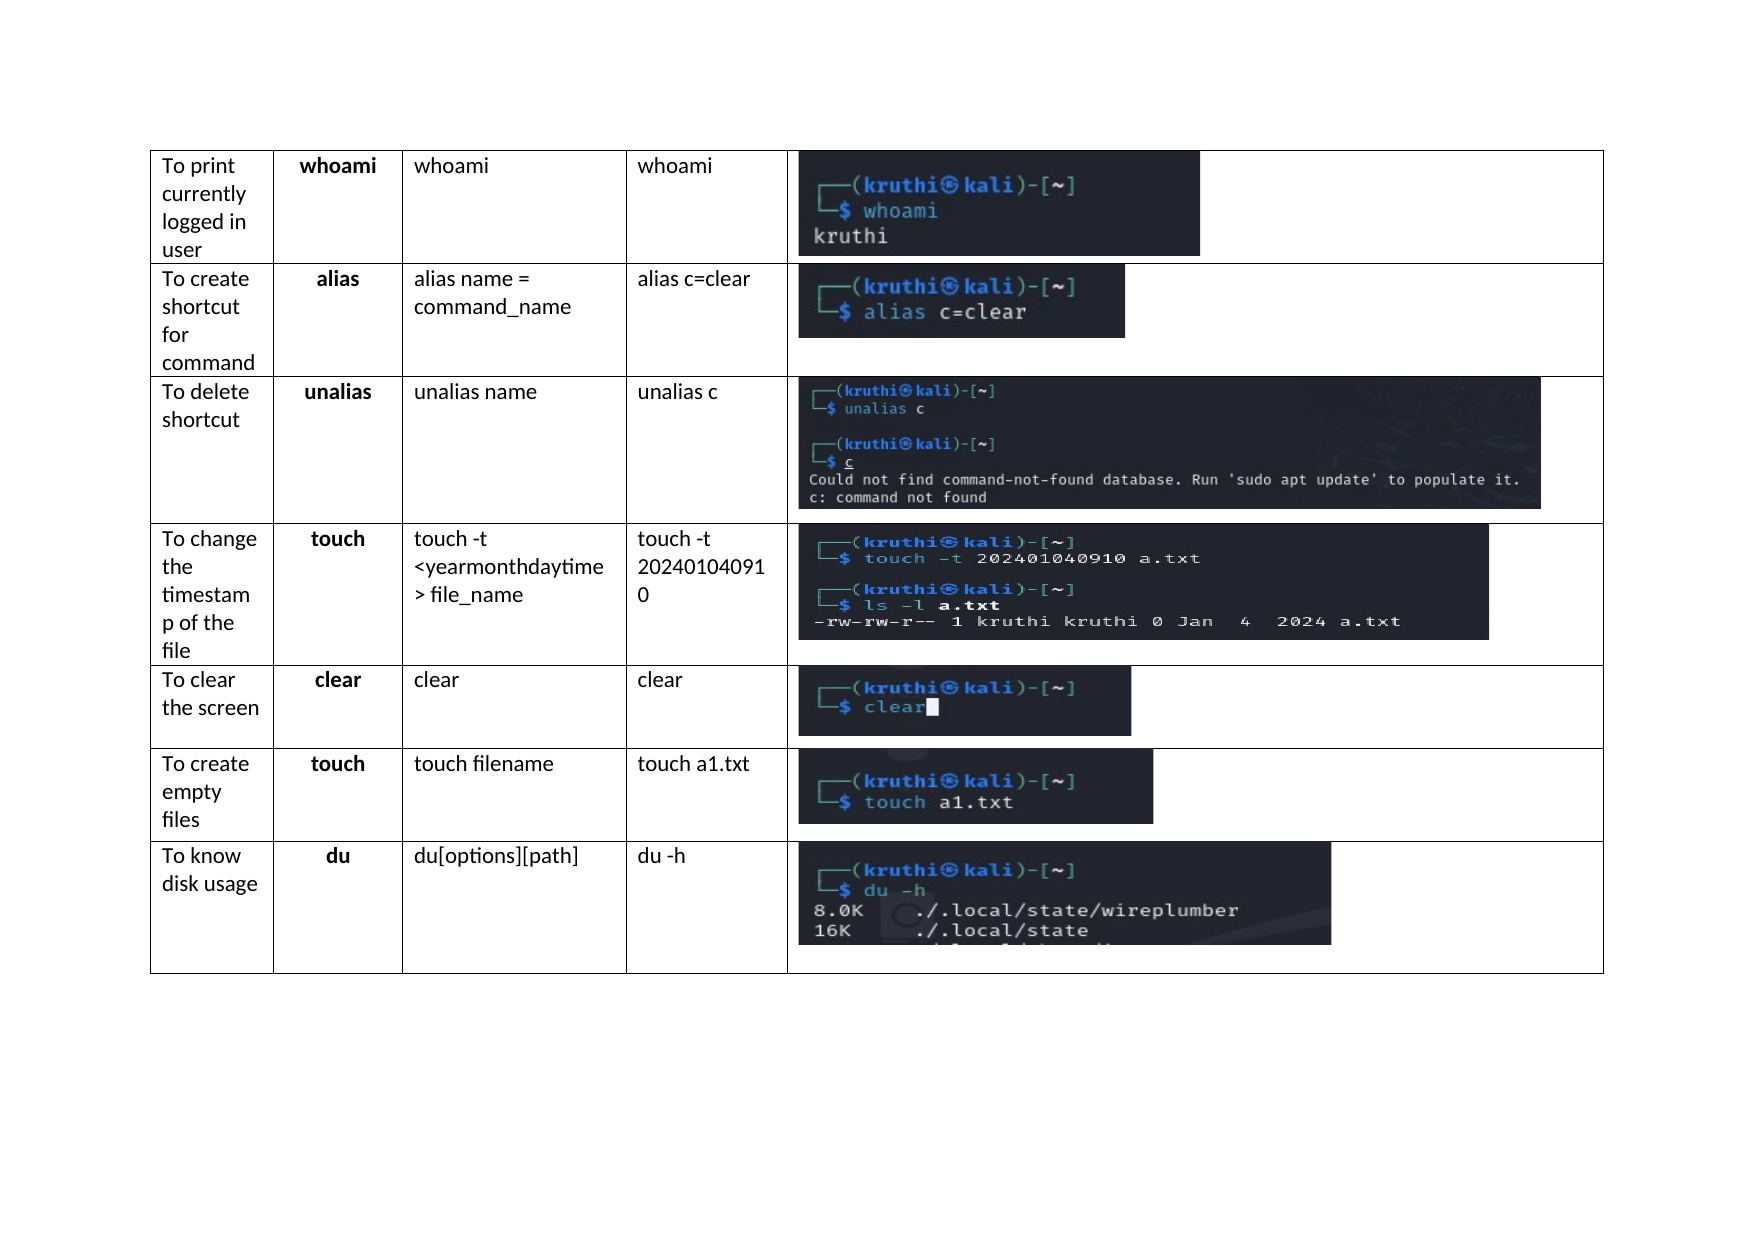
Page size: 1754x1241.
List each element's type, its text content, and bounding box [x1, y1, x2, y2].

table_cell whoami [627, 151, 787, 263]
table_cell [788, 377, 1603, 523]
table_cell du -h [627, 842, 787, 973]
table_cell du[options][path] [403, 842, 626, 973]
table_cell touch filename [403, 749, 626, 841]
table_cell To create shortcut for command [151, 264, 273, 376]
table_cell To know disk usage [151, 842, 273, 973]
table_cell clear [627, 666, 787, 748]
table_cell whoami [274, 151, 402, 263]
table_cell du [274, 842, 402, 973]
table_cell touch [274, 749, 402, 841]
table_cell clear [274, 666, 402, 748]
table_cell touch -t 202401040910 [627, 524, 787, 664]
table_cell touch a1.txt [627, 749, 787, 841]
table_cell To create empty files [151, 749, 273, 841]
picture [798, 151, 1201, 256]
table_cell To print currently logged in user [151, 151, 273, 263]
picture [798, 377, 1541, 509]
table_cell [788, 749, 1603, 841]
table_cell unalias c [627, 377, 787, 523]
table_cell To change the timestamp of the file [151, 524, 273, 664]
table_cell To delete shortcut [151, 377, 273, 523]
picture [798, 665, 1132, 736]
table_cell touch [274, 524, 402, 664]
table_cell clear [403, 666, 626, 748]
table_cell unalias name [403, 377, 626, 523]
table_cell alias c=clear [627, 264, 787, 376]
table_cell [788, 842, 1603, 973]
picture [798, 748, 1154, 824]
table_cell whoami [403, 151, 626, 263]
table_cell [788, 264, 1603, 376]
table_cell alias [274, 264, 402, 376]
picture [798, 524, 1490, 640]
table_cell unalias [274, 377, 402, 523]
table_cell [788, 151, 1603, 263]
table_cell To clear the screen [151, 666, 273, 748]
picture [798, 264, 1126, 338]
table_cell alias name = command_name [403, 264, 626, 376]
picture [798, 841, 1332, 945]
table_cell [788, 666, 1603, 748]
table_cell [788, 524, 1603, 664]
table_cell touch -t <yearmonthdaytime> file_name [403, 524, 626, 664]
